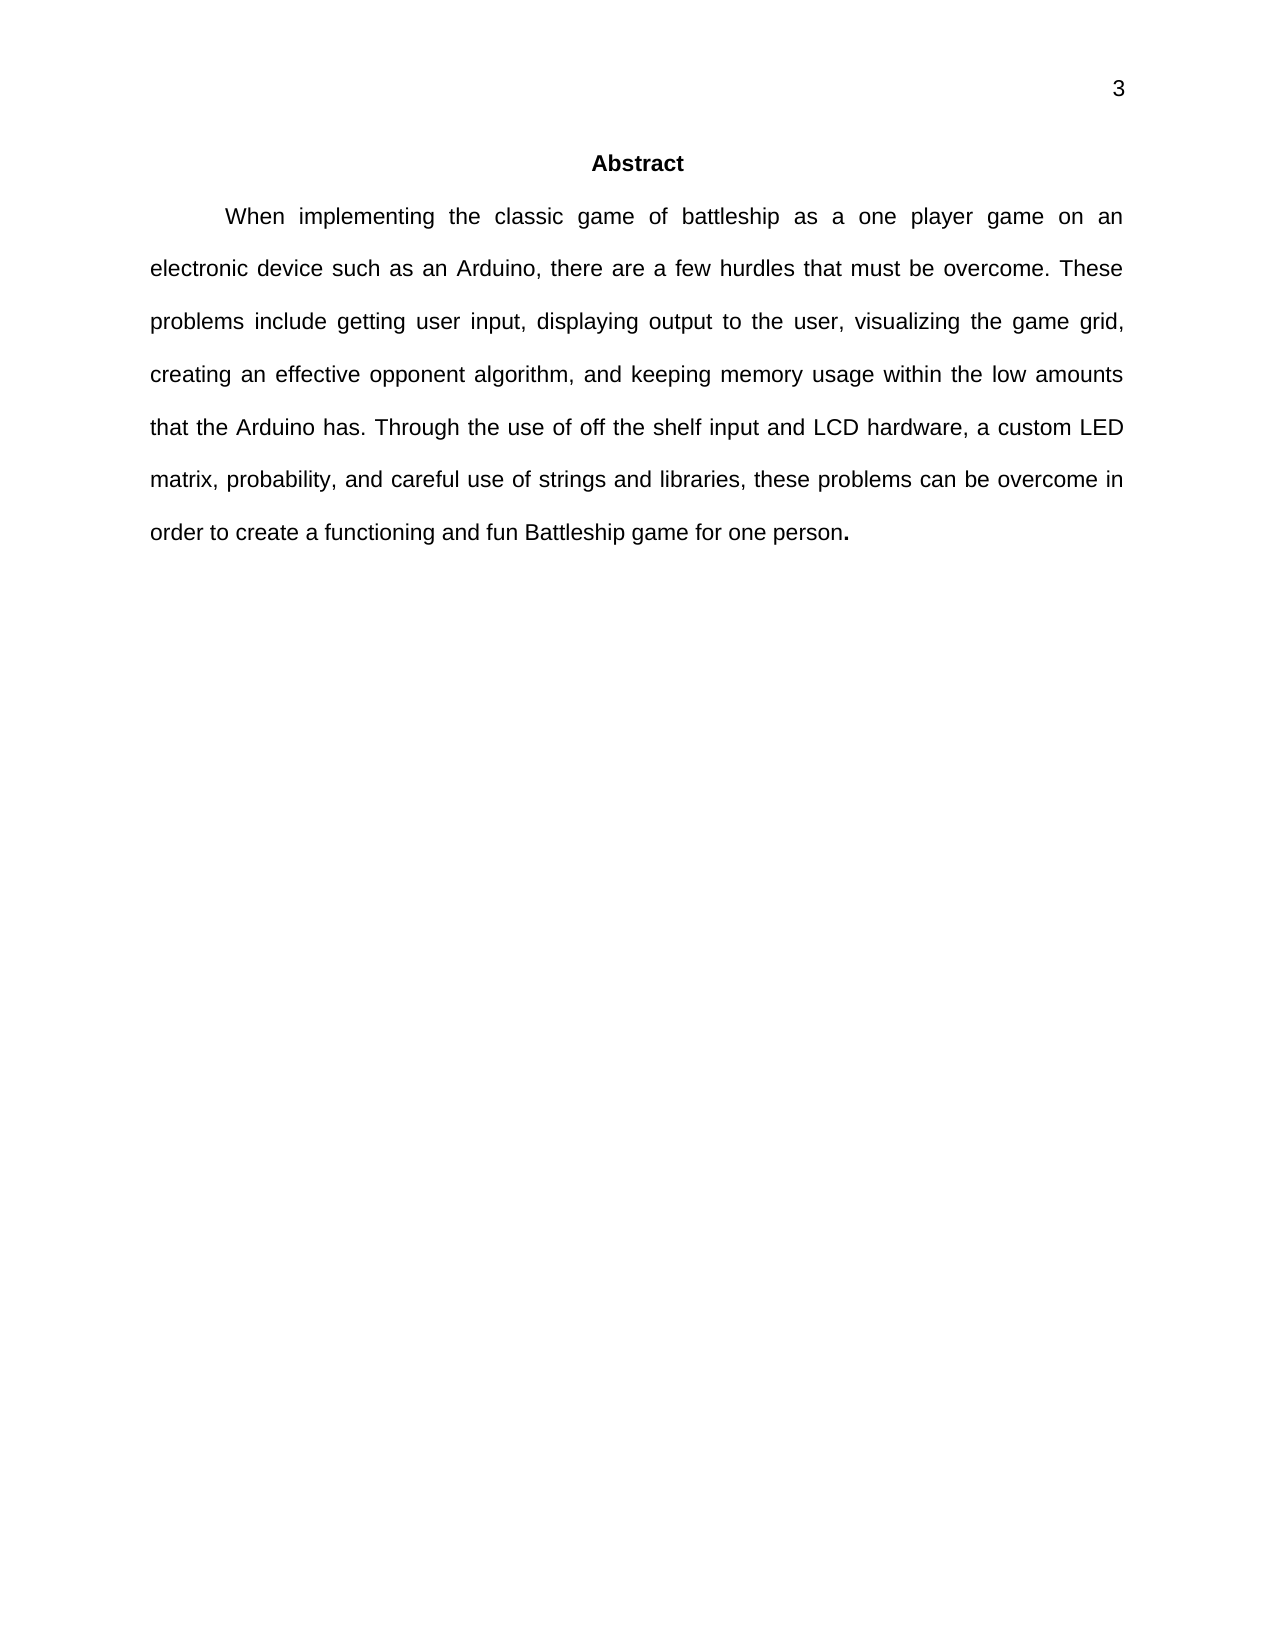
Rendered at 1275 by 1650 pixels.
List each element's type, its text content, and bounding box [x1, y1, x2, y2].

text Abstract [150, 150, 1125, 176]
text When implementing the classic game of battleship as a one player game on an electronic device such as an Arduino, there are a few hurdles that must be overcome. These problems include getting user input, displaying output to the user, visualizing the game grid, creating an effective opponent algorithm, and keeping memory usage within the low amounts that the Arduino has. Through the use of off the shelf input and LCD hardware, a custom LED matrix, probability, and careful use of strings and libraries, these problems can be overcome in order to create a functioning and fun Battleship game for one person. [150, 203, 1125, 545]
